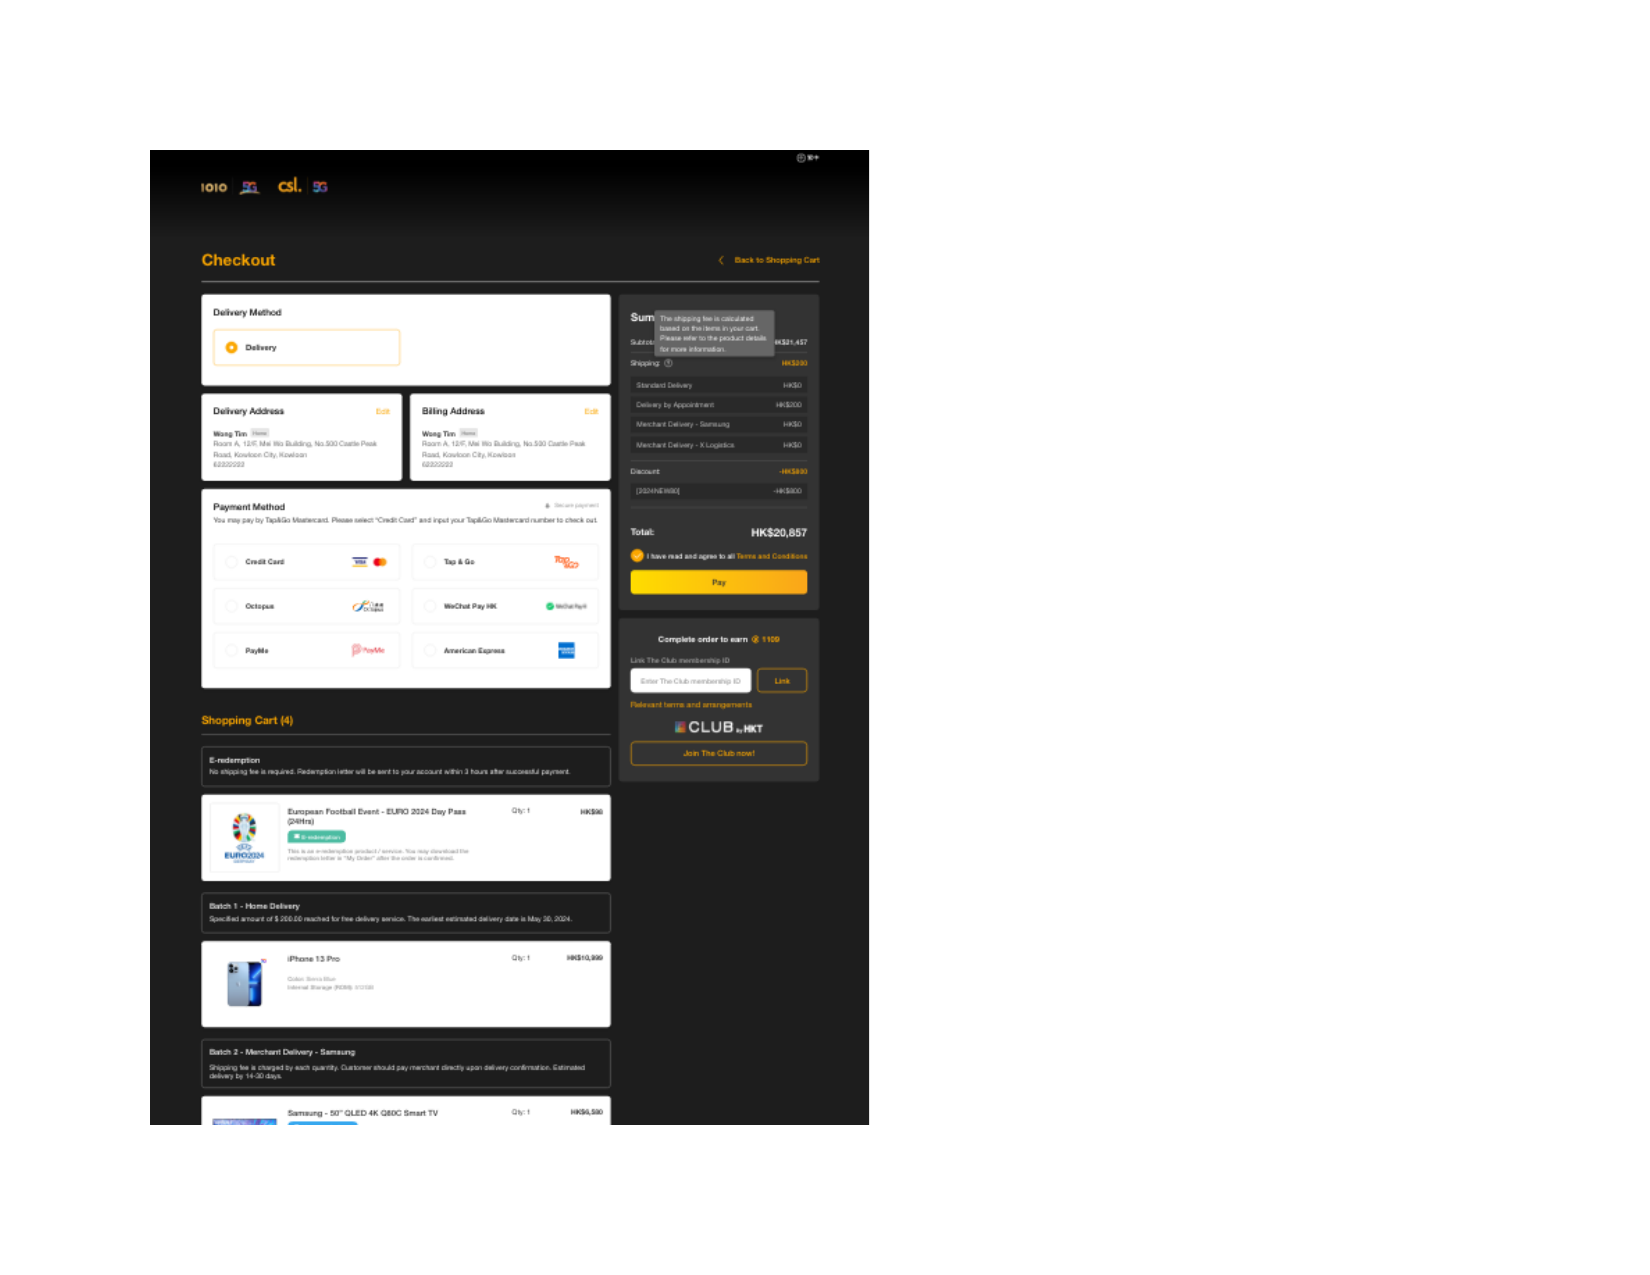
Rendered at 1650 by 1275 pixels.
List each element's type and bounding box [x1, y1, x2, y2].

picture [150, 150, 870, 1125]
